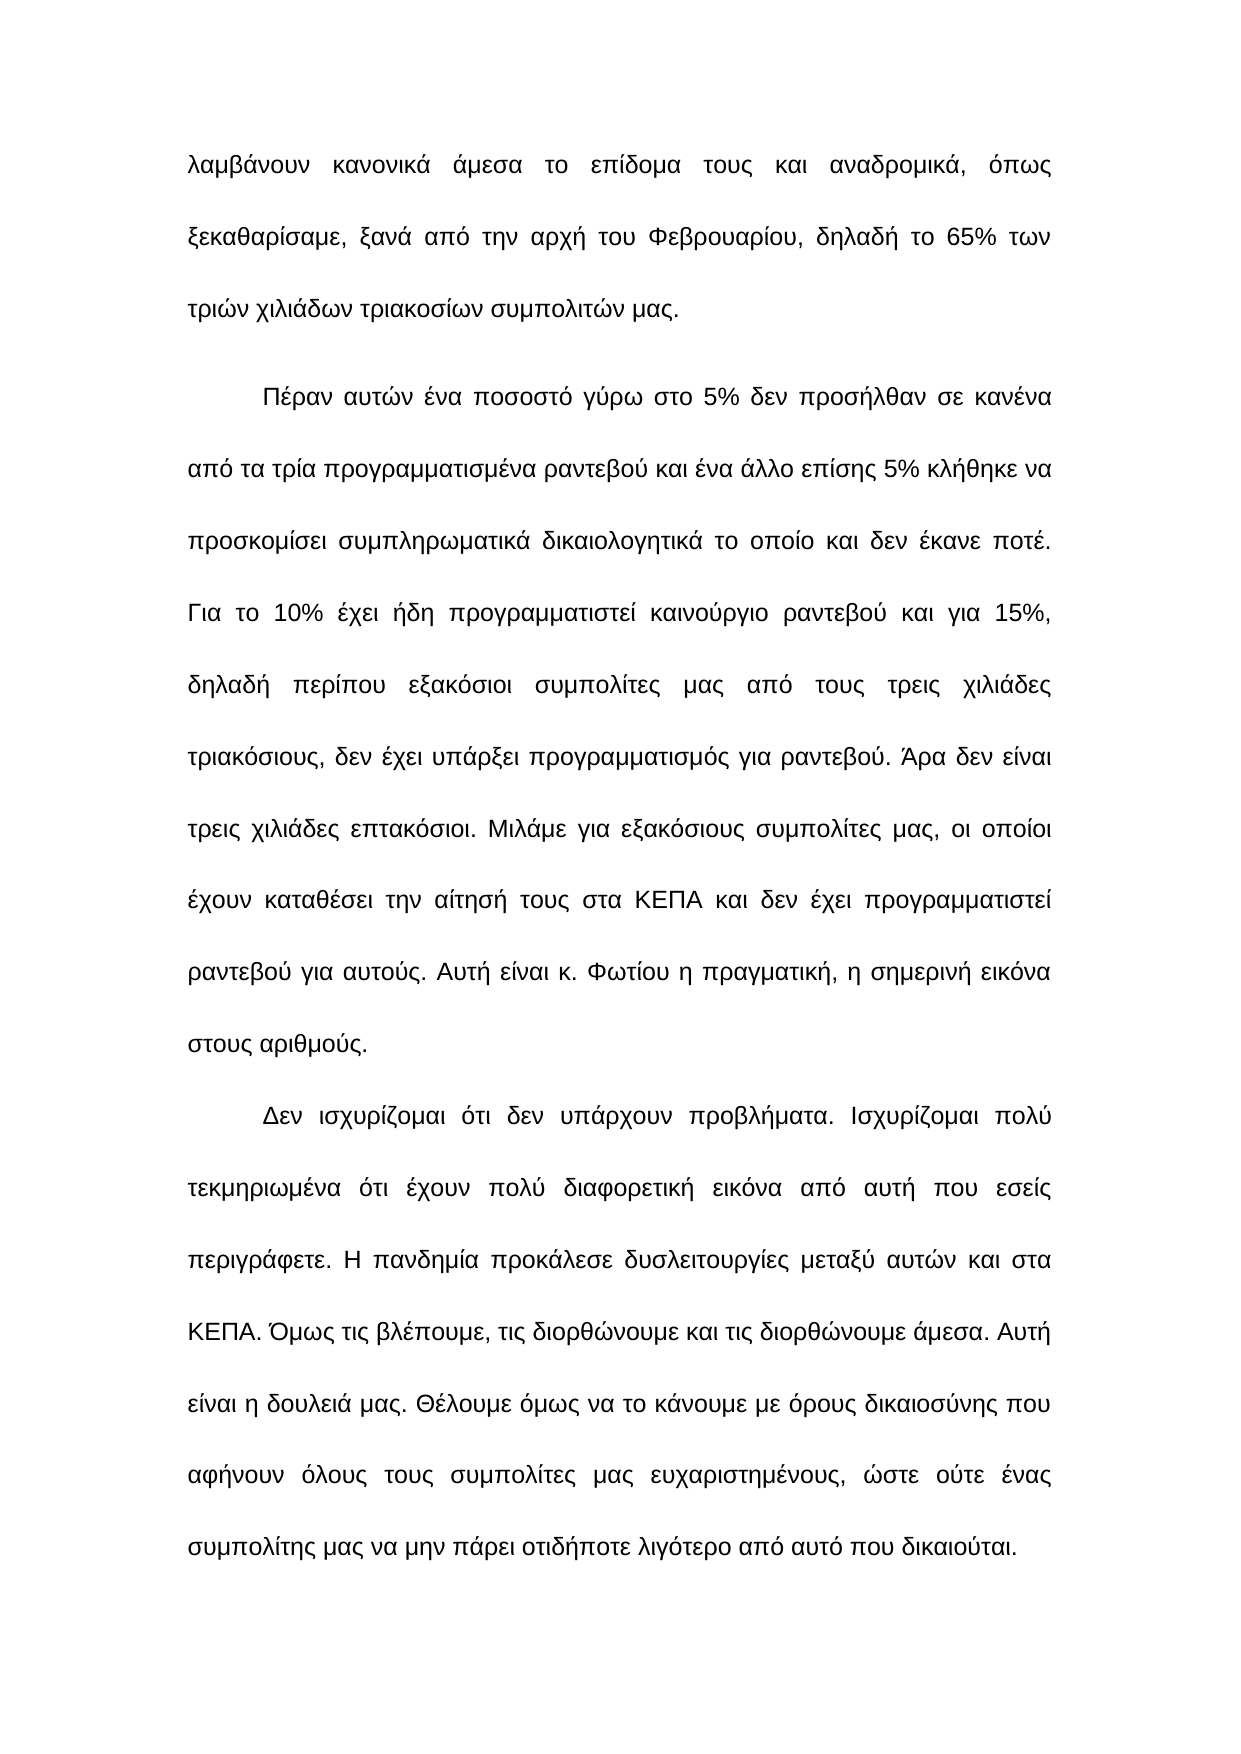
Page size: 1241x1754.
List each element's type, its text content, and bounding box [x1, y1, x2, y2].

text Δεν ισχυρίζομαι ότι δεν υπάρχουν προβλήματα. Ισχυρίζομαι πολύ τεκμηριωμένα ότι έχουν πολύ διαφορετική εικόνα από αυτή που εσείς περιγράφετε. Η πανδημία προκάλεσε δυσλειτουργίες μεταξύ αυτών και στα ΚΕΠΑ. Όμως τις βλέπουμε, τις διορθώνουμε και τις διορθώνουμε άμεσα. Αυτή είναι η δουλειά μας. Θέλουμε όμως να το κάνουμε με όρους δικαιοσύνης που αφήνουν όλους τους συμπολίτες μας ευχαριστημένους, ώστε ούτε ένας συμπολίτης μας να μην πάρει οτιδήποτε λιγότερο από αυτό που δικαιούται. [187, 1101, 1053, 1561]
text Πέραν αυτών ένα ποσοστό γύρω στο 5% δεν προσήλθαν σε κανένα από τα τρία προγραμματισμένα ραντεβού και ένα άλλο επίσης 5% κλήθηκε να προσκομίσει συμπληρωματικά δικαιολογητικά το οποίο και δεν έκανε ποτέ. Για το 10% έχει ήδη προγραμματιστεί καινούργιο ραντεβού και για 15%, δηλαδή περίπου εξακόσιοι συμπολίτες μας από τους τρεις χιλιάδες τριακόσιους, δεν έχει υπάρξει προγραμματισμός για ραντεβού. Άρα δεν είναι τρεις χιλιάδες επτακόσιοι. Μιλάμε για εξακόσιους συμπολίτες μας, οι οποίοι έχουν καταθέσει την αίτησή τους στα ΚΕΠΑ και δεν έχει προγραμματιστεί ραντεβού για αυτούς. Αυτή είναι κ. Φωτίου η πραγματική, η σημερινή εικόνα στους αριθμούς. [187, 382, 1053, 1058]
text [187, 150, 1053, 322]
